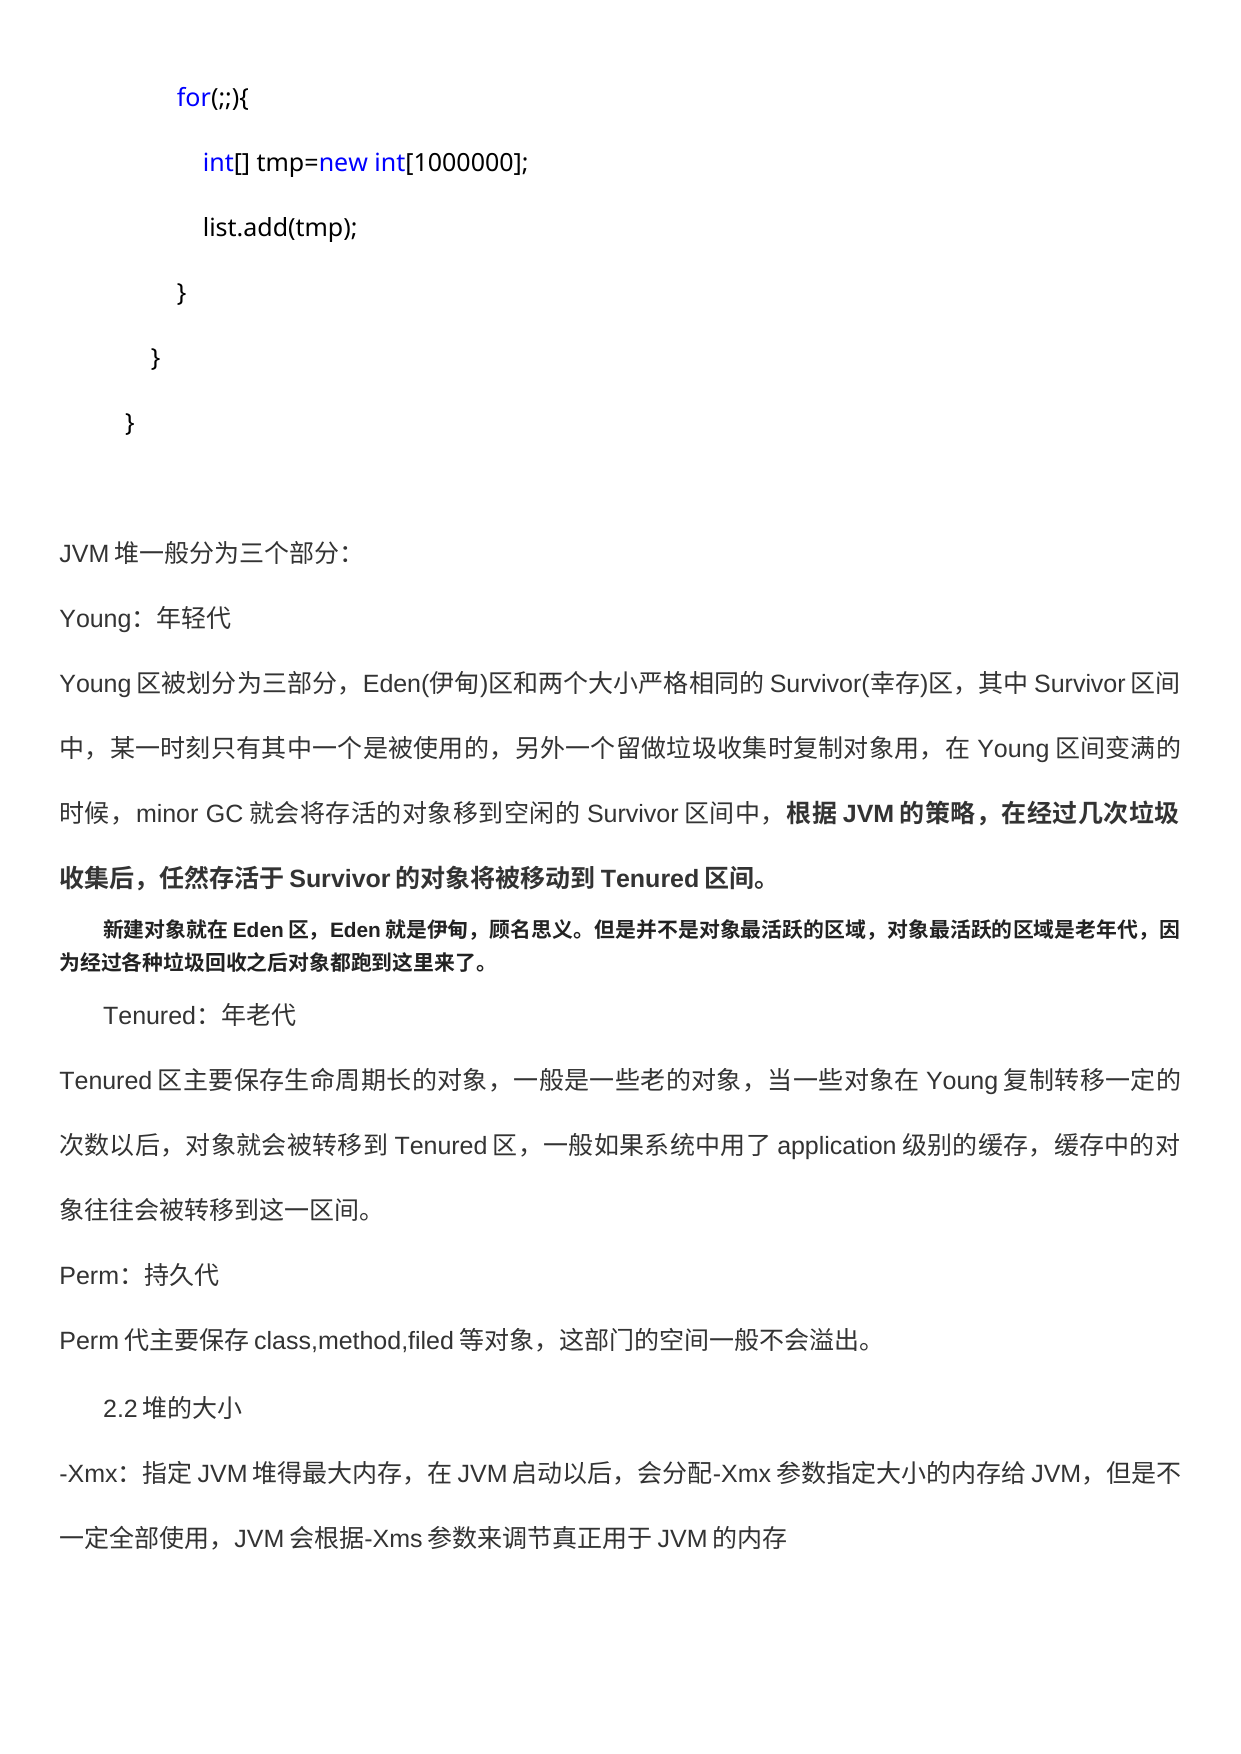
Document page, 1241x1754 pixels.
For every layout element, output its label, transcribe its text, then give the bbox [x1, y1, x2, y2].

text JVM堆一般分为三个部分： Young：年轻代 Young区被划分为三部分，Eden(伊甸)区和两个大小严格相同的Survivor(幸存)区，其中Survivor区间中，某一时刻只有其中一个是被使用的，另外一个留做垃圾收集时复制对象用，在Young区间变满的时候，minor GC就会将存活的对象移到空闲的Survivor区间中，根据JVM的策略，在经过几次垃圾收集后，任然存活于Survivor的对象将被移动到Tenured区间。 [59, 487, 1181, 909]
text int[] tmp=new int[1000000]; [125, 129, 1181, 194]
text for(;;){ [125, 64, 1181, 129]
text 新建对象就在Eden区，Eden就是伊甸，顾名思义。但是并不是对象最活跃的区域，对象最活跃的区域是老年代，因为经过各种垃圾回收之后对象都跑到这里来了。 [59, 913, 1181, 978]
text list.add(tmp); [125, 194, 1181, 259]
text } [125, 389, 1181, 454]
text } [125, 324, 1181, 389]
text Tenured：年老代 Tenured区主要保存生命周期长的对象，一般是一些老的对象，当一些对象在Young复制转移一定的次数以后，对象就会被转移到Tenured区，一般如果系统中用了application级别的缓存，缓存中的对象往往会被转移到这一区间。 Perm：持久代 Perm代主要保存class,method,filed等对象，这部门的空间一般不会溢出。 [59, 981, 1181, 1371]
text } [125, 259, 1181, 324]
